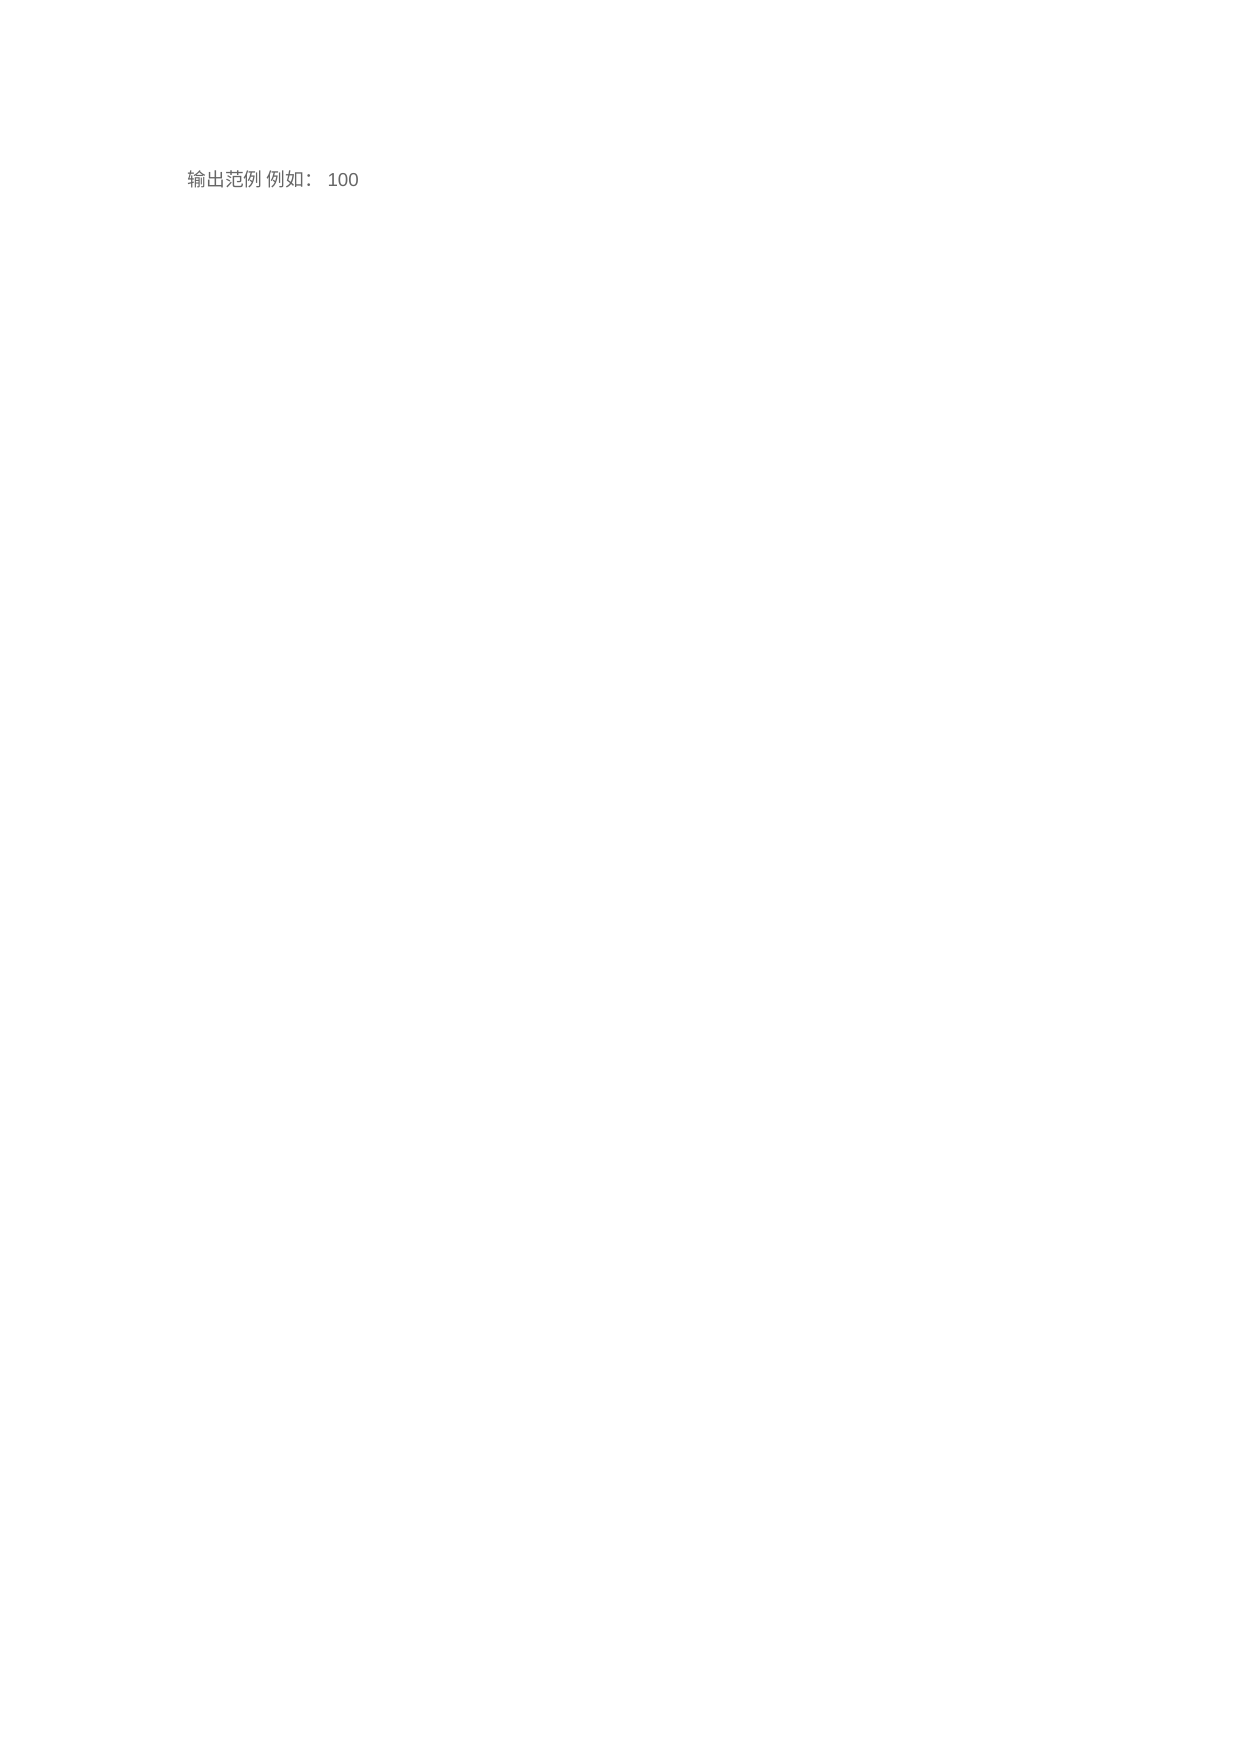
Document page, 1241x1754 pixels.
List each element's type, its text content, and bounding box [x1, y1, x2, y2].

text 输出范例 例如： 100 [187, 162, 1053, 194]
